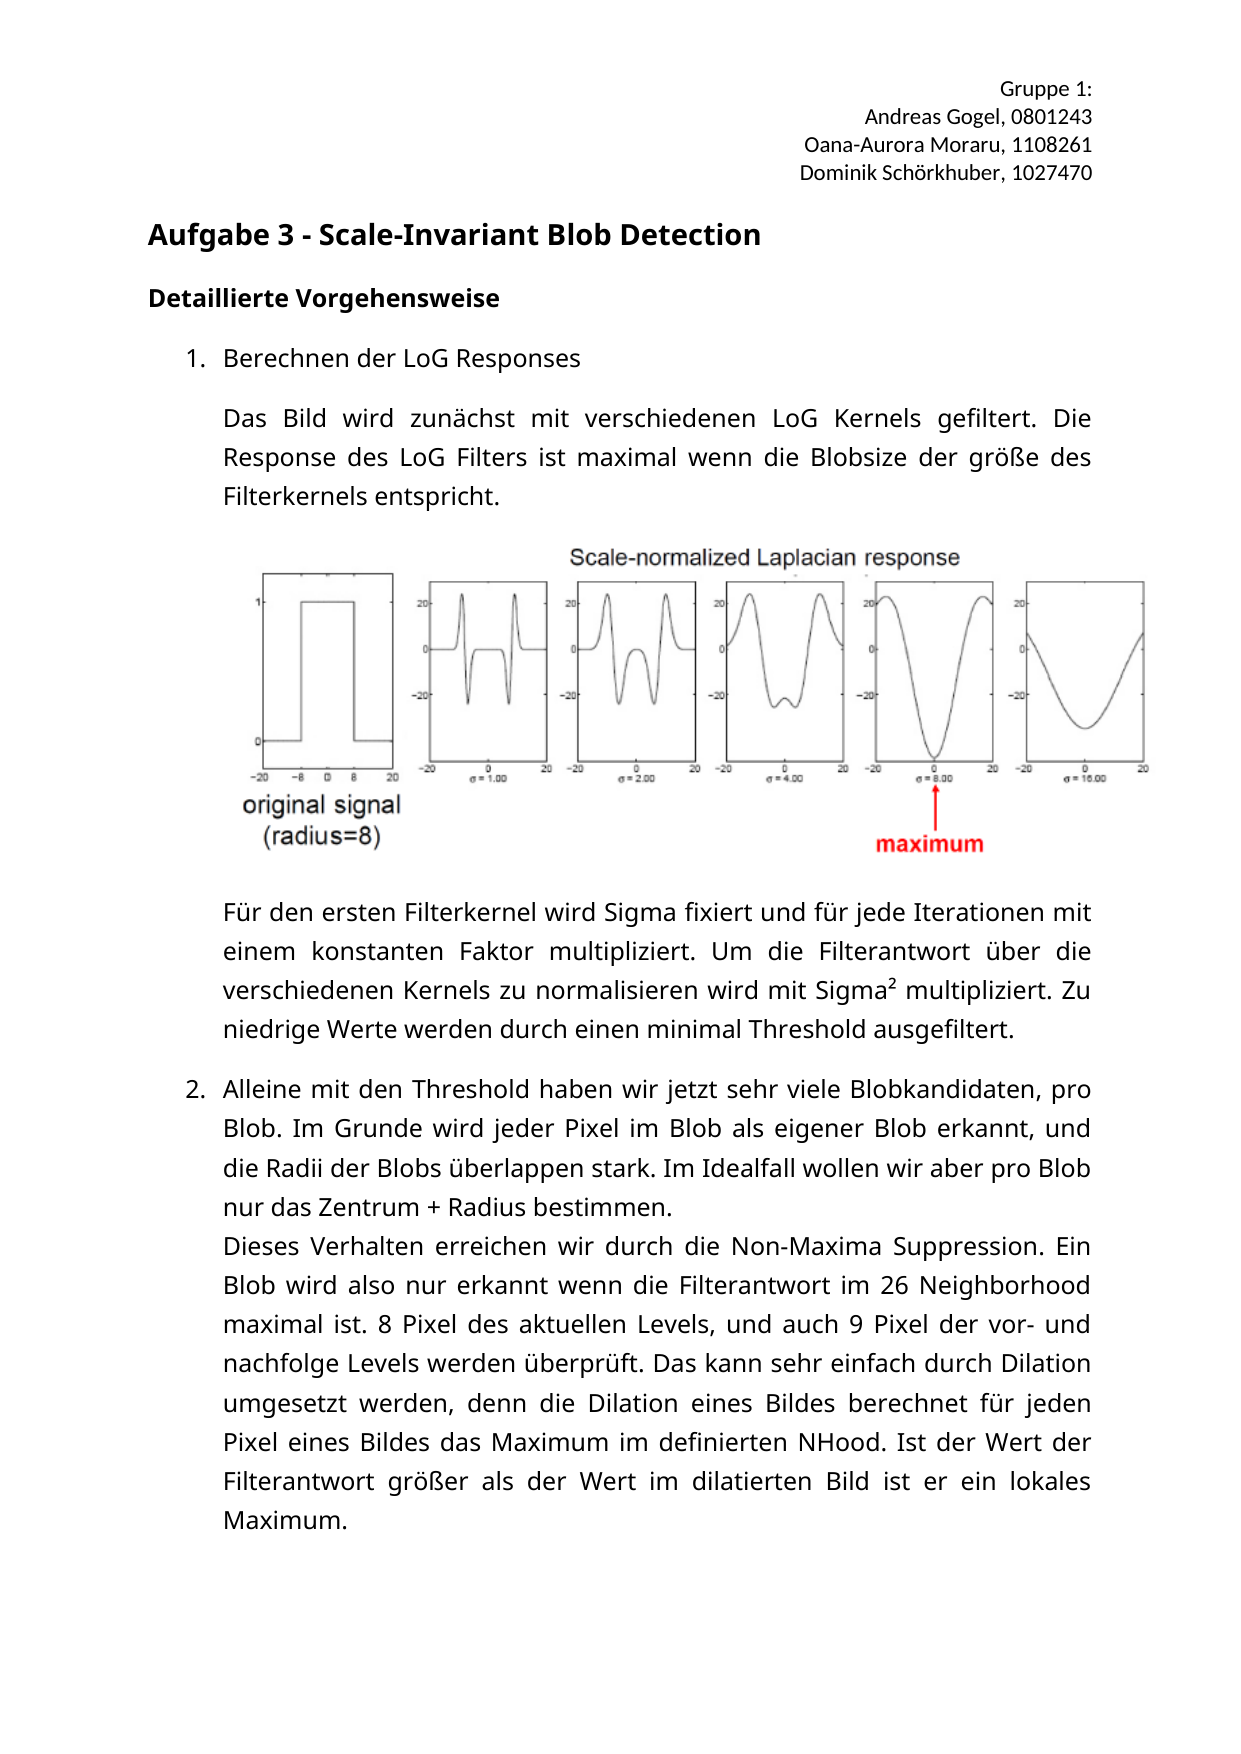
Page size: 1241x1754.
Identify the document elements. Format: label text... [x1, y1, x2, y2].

text Das Bild wird zunächst mit verschiedenen LoG Kernels gefiltert. Die Response des LoG Filters ist maximal wenn die Blobsize der größe des Filterkernels entspricht. [223, 400, 1093, 513]
list Dieses Verhalten erreichen wir durch die Non-Maxima Suppression. Ein Blob wird also nur erkannt wenn die Filterantwort im 26 Neighborhood maximal ist. 8 Pixel des aktuellen Levels, und auch 9 Pixel der vor- und nachfolge Levels werden überprüft. Das kann sehr einfach durch Dilation umgesetzt werden, denn die Dilation eines Bildes berechnet für jeden Pixel eines Bildes das Maximum im definierten NHood. Ist der Wert der Filterantwort größer als der Wert im dilatierten Bild ist er ein lokales Maximum. [223, 1228, 1093, 1537]
list Alleine mit den Threshold haben wir jetzt sehr viele Blobkandidaten, pro Blob. Im Grunde wird jeder Pixel im Blob als eigener Blob erkannt, und die Radii der Blobs überlappen stark. Im Idealfall wollen wir aber pro Blob nur das Zentrum + Radius bestimmen. [185, 1072, 1093, 1223]
text Für den ersten Filterkernel wird Sigma fixiert und für jede Iterationen mit einem konstanten Faktor multipliziert. Um die Filterantwort über die verschiedenen Kernels zu normalisieren wird mit Sigma² multipliziert. Zu niedrige Werte werden durch einen minimal Threshold ausgefiltert. [223, 894, 1093, 1046]
list Berechnen der LoG Responses [185, 340, 1093, 374]
text Aufgabe 3 - Scale-Invariant Blob Detection [148, 214, 1093, 253]
text Detaillierte Vorgehensweise [148, 280, 1093, 314]
picture [222, 538, 1168, 870]
